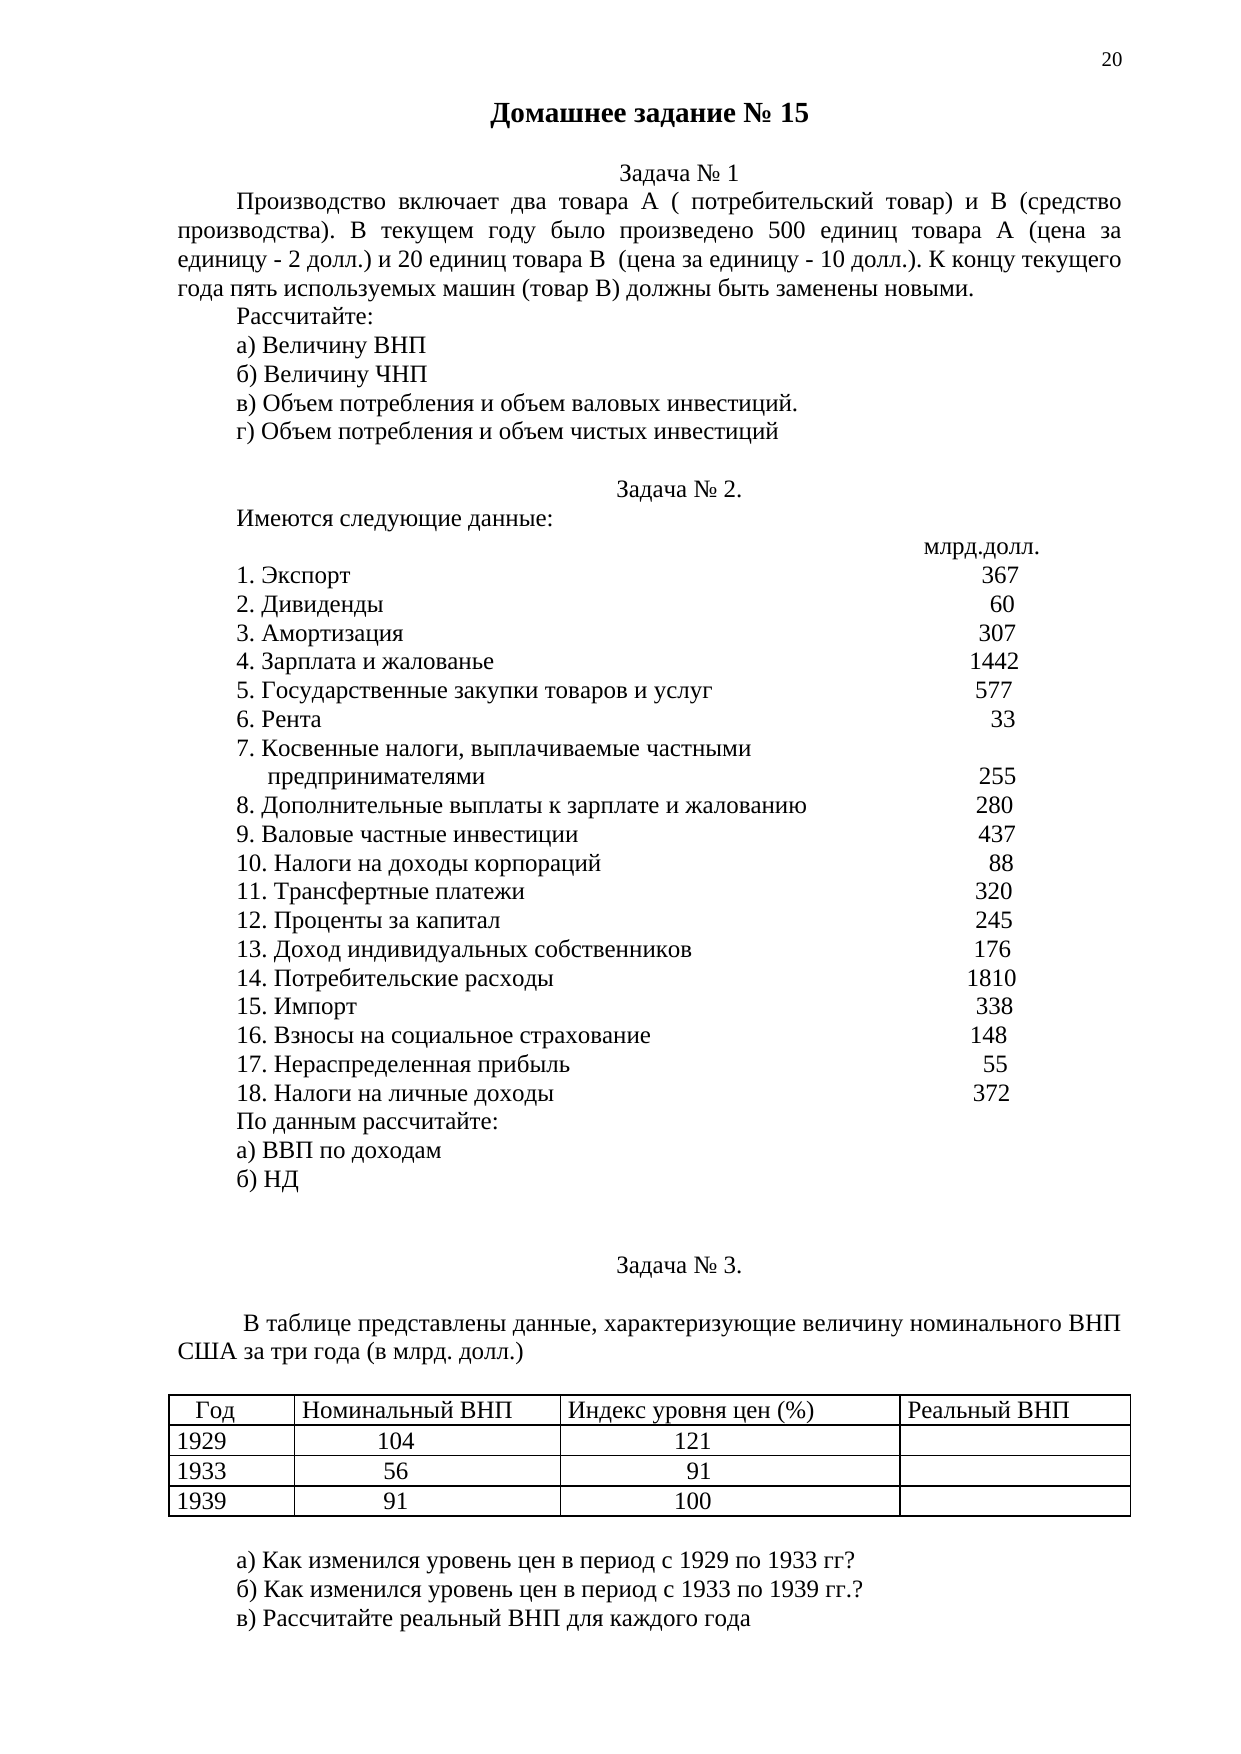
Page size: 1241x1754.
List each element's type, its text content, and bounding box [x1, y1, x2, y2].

text б) Как изменился уровень цен в период с 1933 по 1939 гг.? [177, 1574, 1122, 1603]
table_cell [901, 1426, 1130, 1454]
text Рассчитайте: [177, 301, 1122, 330]
text Задача № 3. [177, 1250, 1122, 1279]
text 3. Амортизация 307 [177, 618, 1122, 646]
text 7. Косвенные налоги, выплачиваемые частными [177, 733, 1122, 761]
text 9. Валовые частные инвестиции 437 [177, 819, 1122, 848]
table_cell 104 [295, 1426, 560, 1454]
table_cell 56 [295, 1456, 560, 1485]
text 6. Рента 33 [177, 704, 1122, 733]
text 15. Импорт 338 [177, 991, 1122, 1020]
text б) НД [177, 1164, 1122, 1193]
text в) Рассчитайте реальный ВНП для каждого года [177, 1603, 1122, 1632]
text млрд.долл. [177, 531, 1122, 560]
text Имеются следующие данные: [177, 503, 1122, 531]
table_header Номинальный ВНП [295, 1396, 560, 1424]
text 10. Налоги на доходы корпораций 88 [177, 848, 1122, 876]
text б) Величину ЧНП [177, 359, 1122, 388]
table_cell 121 [561, 1426, 899, 1454]
text предпринимателями 255 [177, 761, 1122, 790]
text 12. Проценты за капитал 245 [177, 905, 1122, 934]
table_header Реальный ВНП [901, 1396, 1130, 1424]
table_cell 91 [295, 1487, 560, 1515]
text в) Объем потребления и объем валовых инвестиций. [177, 388, 1122, 416]
text 4. Зарплата и жалованье 1442 [177, 646, 1122, 675]
text Производство включает два товара А ( потребительский товар) и В (средство производства). В текущем году было произведено 500 единиц товара А (цена за единицу - 2 долл.) и 20 единиц товара В (цена за единицу - 10 долл.). К концу текущего года пять используемых машин (товар В) должны быть заменены новыми. [177, 186, 1122, 301]
text По данным рассчитайте: [177, 1106, 1122, 1135]
table_cell 100 [561, 1487, 899, 1515]
text а) Как изменился уровень цен в период с 1929 по 1933 гг? [177, 1546, 1122, 1574]
text В таблице представлены данные, характеризующие величину номинального ВНП США за три года (в млрд. долл.) [177, 1308, 1122, 1365]
text 8. Дополнительные выплаты к зарплате и жалованию 280 [177, 790, 1122, 819]
text 2. Дивиденды 60 [177, 589, 1122, 618]
table_header Индекс уровня цен (%) [561, 1396, 899, 1424]
text а) Величину ВНП [177, 330, 1122, 359]
text Задача № 2. [177, 474, 1122, 503]
text г) Объем потребления и объем чистых инвестиций [177, 416, 1122, 445]
text 5. Государственные закупки товаров и услуг 577 [177, 675, 1122, 704]
table_cell 1939 [170, 1487, 294, 1515]
table_cell [901, 1456, 1130, 1485]
text а) ВВП по доходам [177, 1135, 1122, 1164]
table_header Год [170, 1396, 294, 1424]
table_cell 1933 [170, 1456, 294, 1485]
text 13. Доход индивидуальных собственников 176 [177, 934, 1122, 963]
text 17. Нераспределенная прибыль 55 [177, 1049, 1122, 1078]
text 16. Взносы на социальное страхование 148 [177, 1020, 1122, 1049]
text Задача № 1 [177, 158, 1122, 186]
table_cell 1929 [170, 1426, 294, 1454]
text 18. Налоги на личные доходы 372 [177, 1078, 1122, 1106]
table_cell 91 [561, 1456, 899, 1485]
text Домашнее задание № 15 [177, 95, 1122, 129]
text 14. Потребительские расходы 1810 [177, 963, 1122, 991]
table_cell [901, 1487, 1130, 1515]
text 1. Экспорт 367 [177, 560, 1122, 589]
text 11. Трансфертные платежи 320 [177, 876, 1122, 905]
